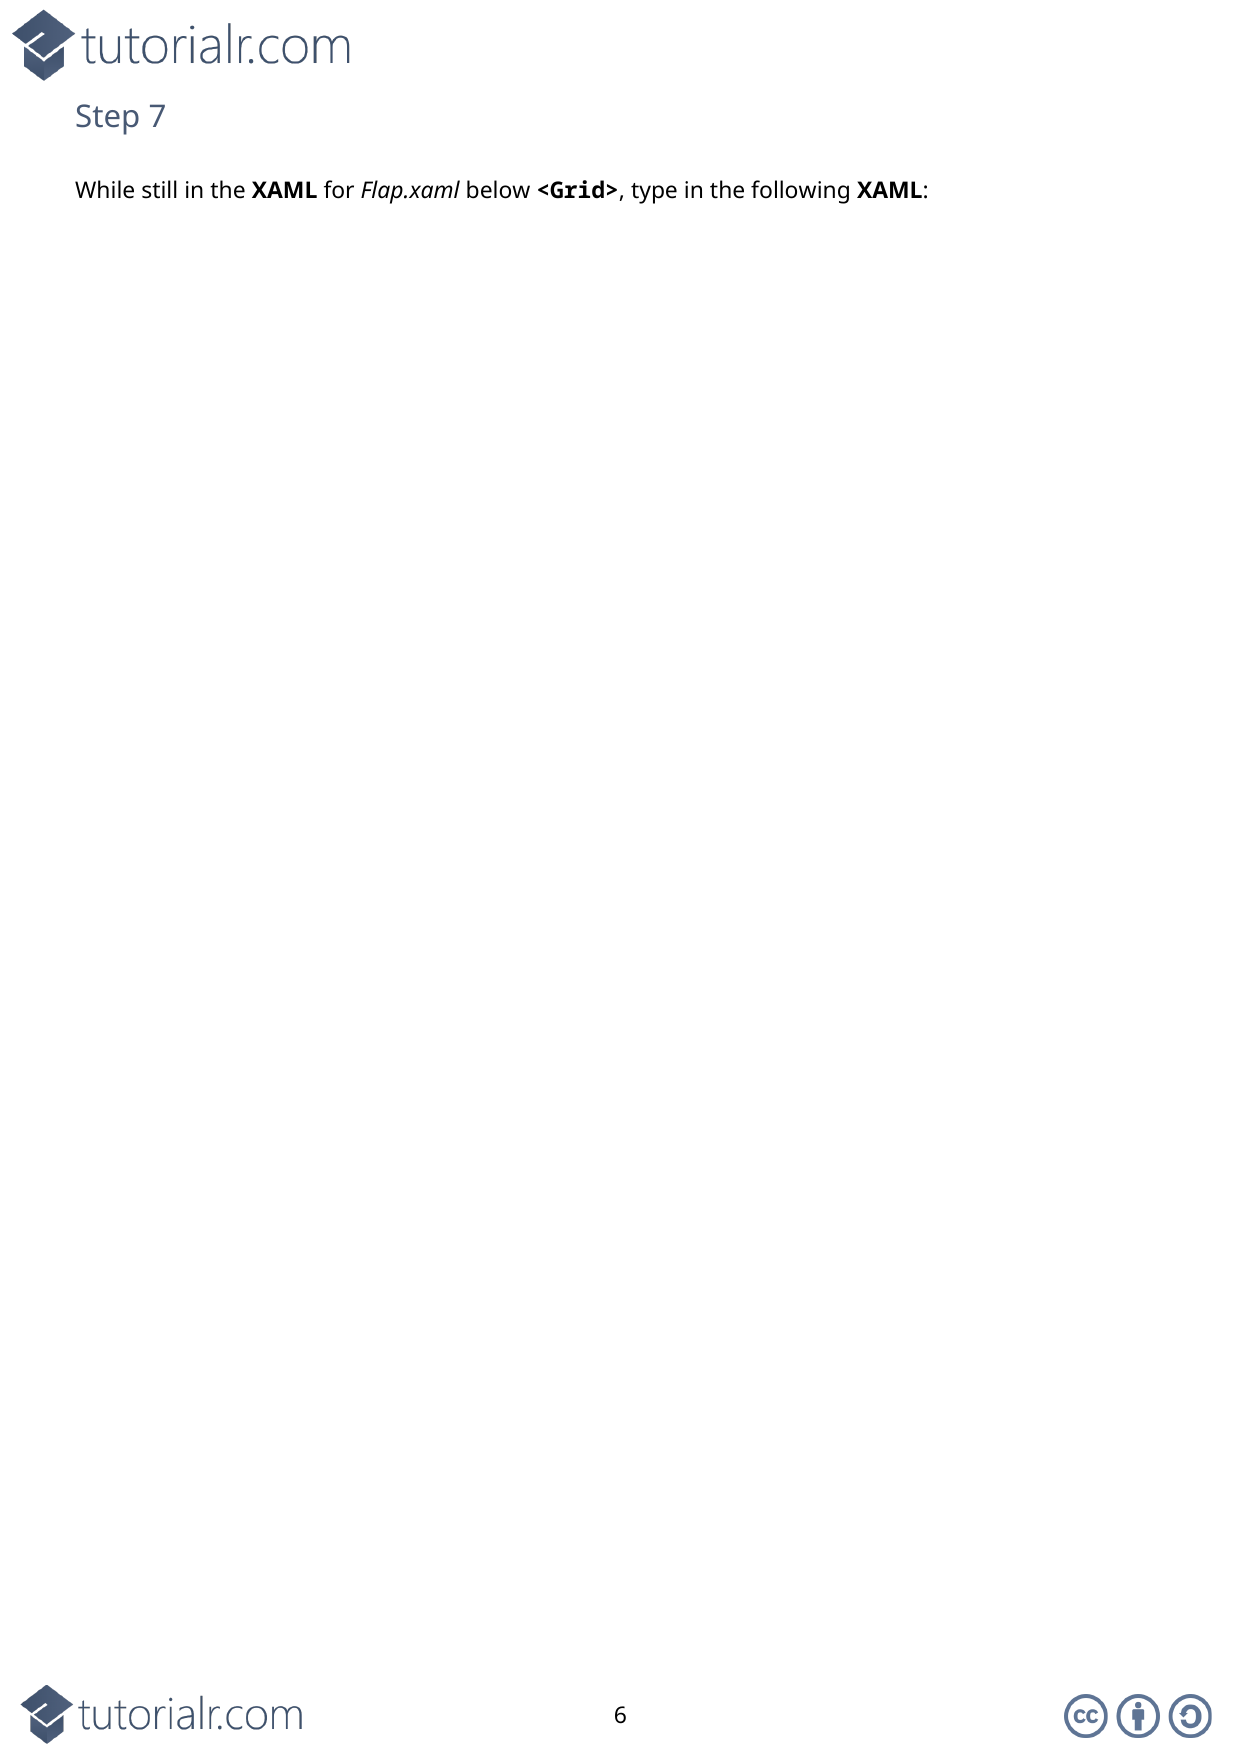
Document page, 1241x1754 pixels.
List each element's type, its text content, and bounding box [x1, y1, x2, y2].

text While still in the XAML for Flap.xaml below <Grid>, type in the following XAML: [75, 174, 1165, 205]
picture [1064, 1694, 1212, 1738]
picture [17, 1685, 313, 1744]
picture [8, 9, 363, 81]
subtitle Step 7 [75, 94, 1165, 137]
